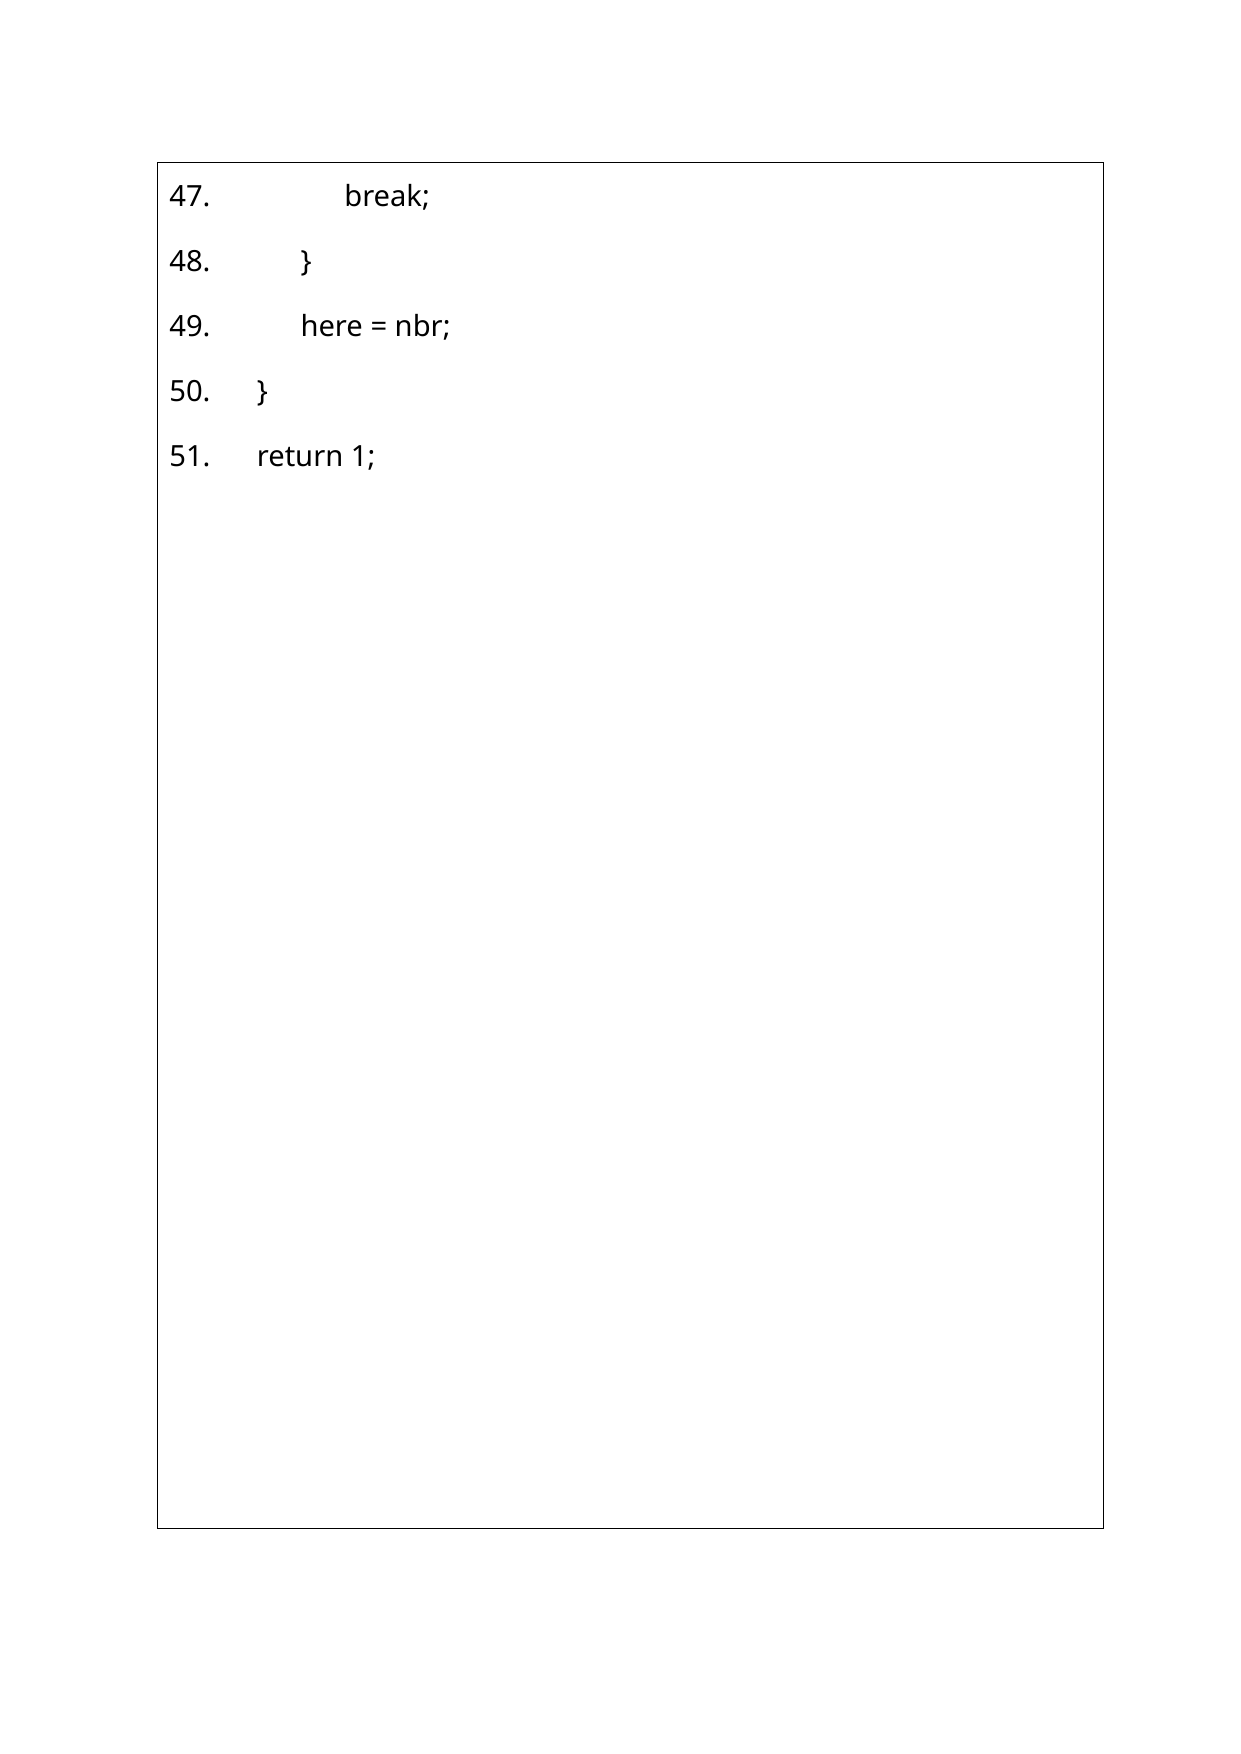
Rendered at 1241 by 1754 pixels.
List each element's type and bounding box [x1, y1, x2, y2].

table_cell [158, 163, 1103, 1528]
